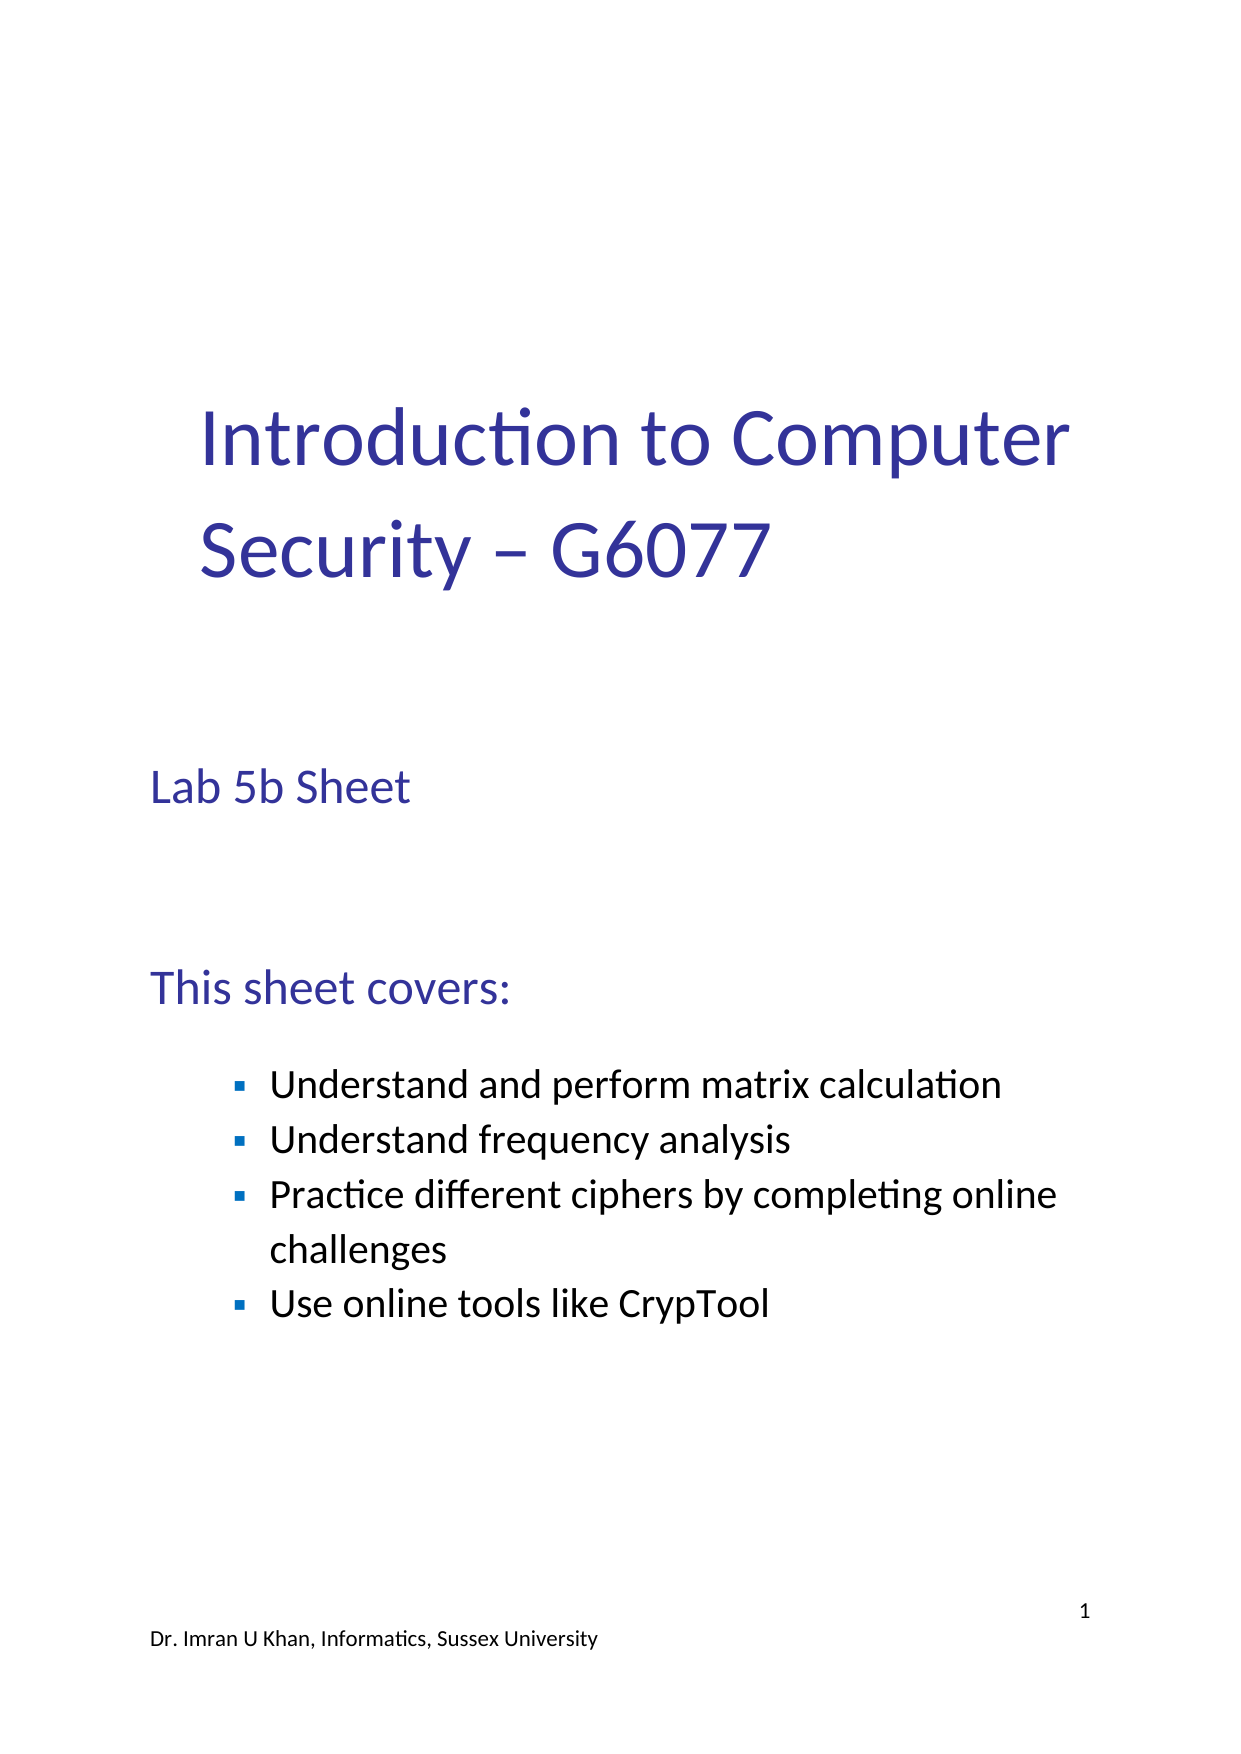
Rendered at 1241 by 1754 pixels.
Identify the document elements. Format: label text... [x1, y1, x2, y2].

text This sheet covers: [150, 956, 1090, 1017]
list Understand frequency analysis [232, 1113, 1090, 1164]
list Use online tools like CrypTool [232, 1277, 1090, 1328]
list Understand and perform matrix calculation [232, 1058, 1090, 1109]
text Lab 5b Sheet [150, 755, 1090, 816]
text Introduction to Computer Security – G6077 [199, 384, 1090, 598]
list Practice different ciphers by completing online challenges [232, 1168, 1090, 1273]
